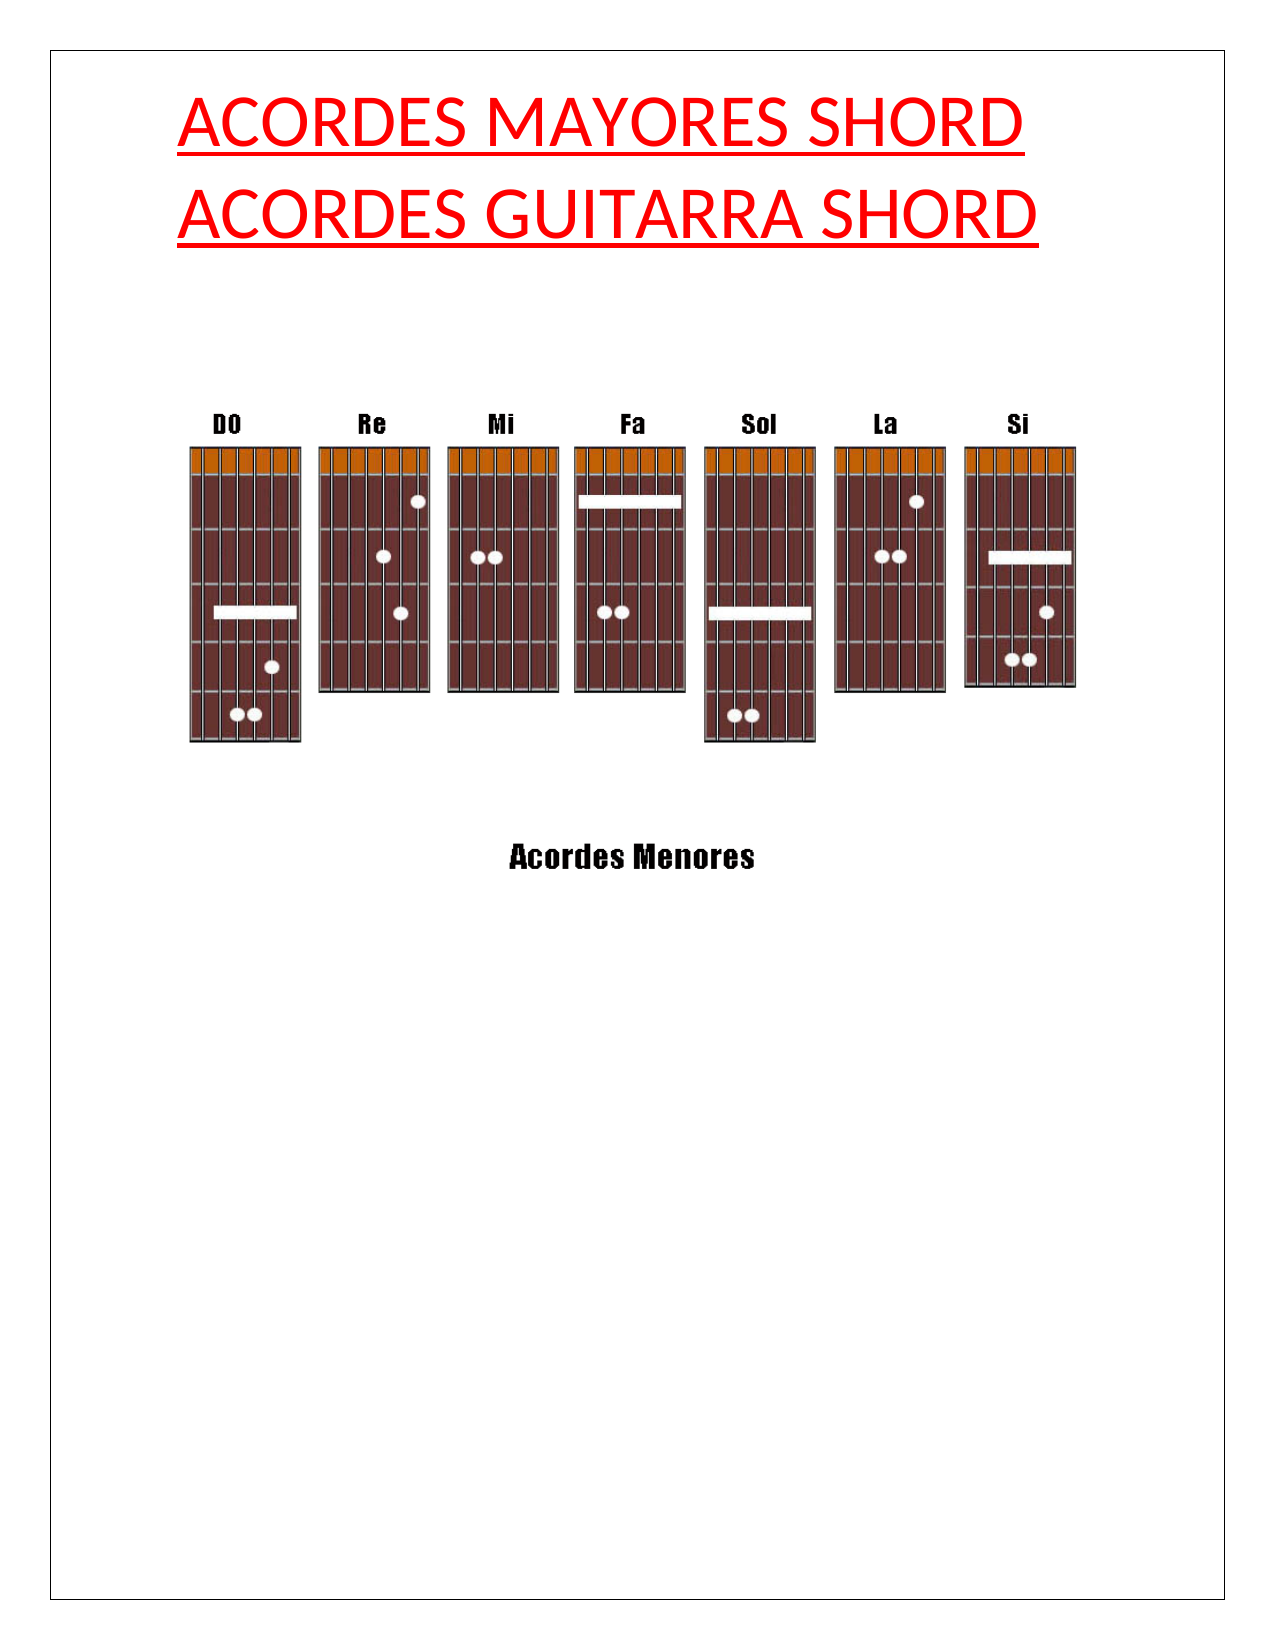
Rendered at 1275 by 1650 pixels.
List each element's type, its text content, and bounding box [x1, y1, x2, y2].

picture [177, 396, 1098, 1028]
text ACORDES GUITARRA SHORD [177, 165, 1098, 257]
